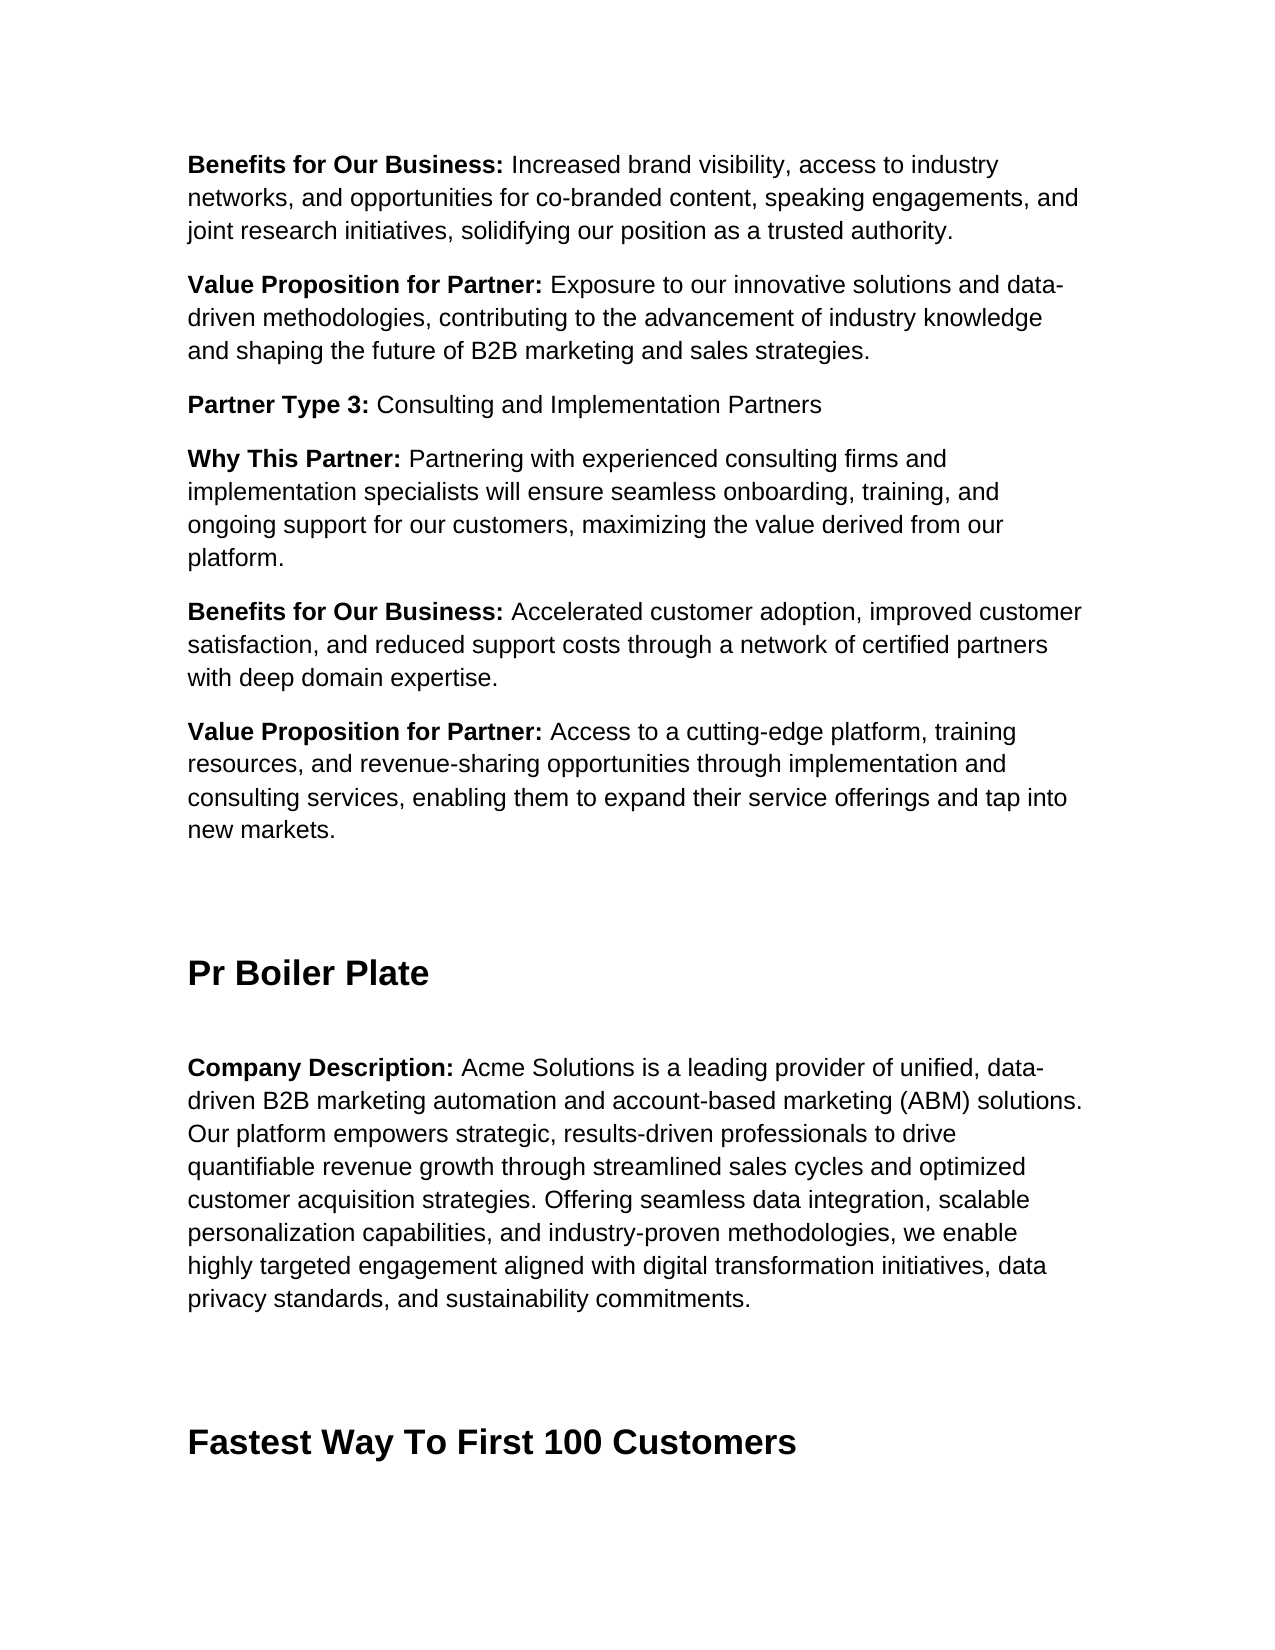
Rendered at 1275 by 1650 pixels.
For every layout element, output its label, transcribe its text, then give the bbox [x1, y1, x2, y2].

text Company Description: Acme Solutions is a leading provider of unified, data-driven B2B marketing automation and account-based marketing (ABM) solutions. Our platform empowers strategic, results-driven professionals to drive quantifiable revenue growth through streamlined sales cycles and optimized customer acquisition strategies. Offering seamless data integration, scalable personalization capabilities, and industry-proven methodologies, we enable highly targeted engagement aligned with digital transformation initiatives, data privacy standards, and sustainability commitments. [187, 1053, 1087, 1313]
text Partner Type 3: Consulting and Implementation Partners [187, 390, 1087, 418]
subtitle Fastest Way To First 100 Customers [187, 1421, 1087, 1462]
text Benefits for Our Business: Increased brand visibility, access to industry networks, and opportunities for co-branded content, speaking engagements, and joint research initiatives, solidifying our position as a trusted authority. [187, 150, 1087, 245]
subtitle Pr Boiler Plate [187, 952, 1087, 993]
text Value Proposition for Partner: Exposure to our innovative solutions and data-driven methodologies, contributing to the advancement of industry knowledge and shaping the future of B2B marketing and sales strategies. [187, 270, 1087, 365]
text Value Proposition for Partner: Access to a cutting-edge platform, training resources, and revenue-sharing opportunities through implementation and consulting services, enabling them to expand their service offerings and tap into new markets. [187, 716, 1087, 844]
text Why This Partner: Partnering with experienced consulting firms and implementation specialists will ensure seamless onboarding, training, and ongoing support for our customers, maximizing the value derived from our platform. [187, 444, 1087, 571]
text Benefits for Our Business: Accelerated customer adoption, improved customer satisfaction, and reduced support costs through a network of certified partners with deep domain expertise. [187, 597, 1087, 691]
